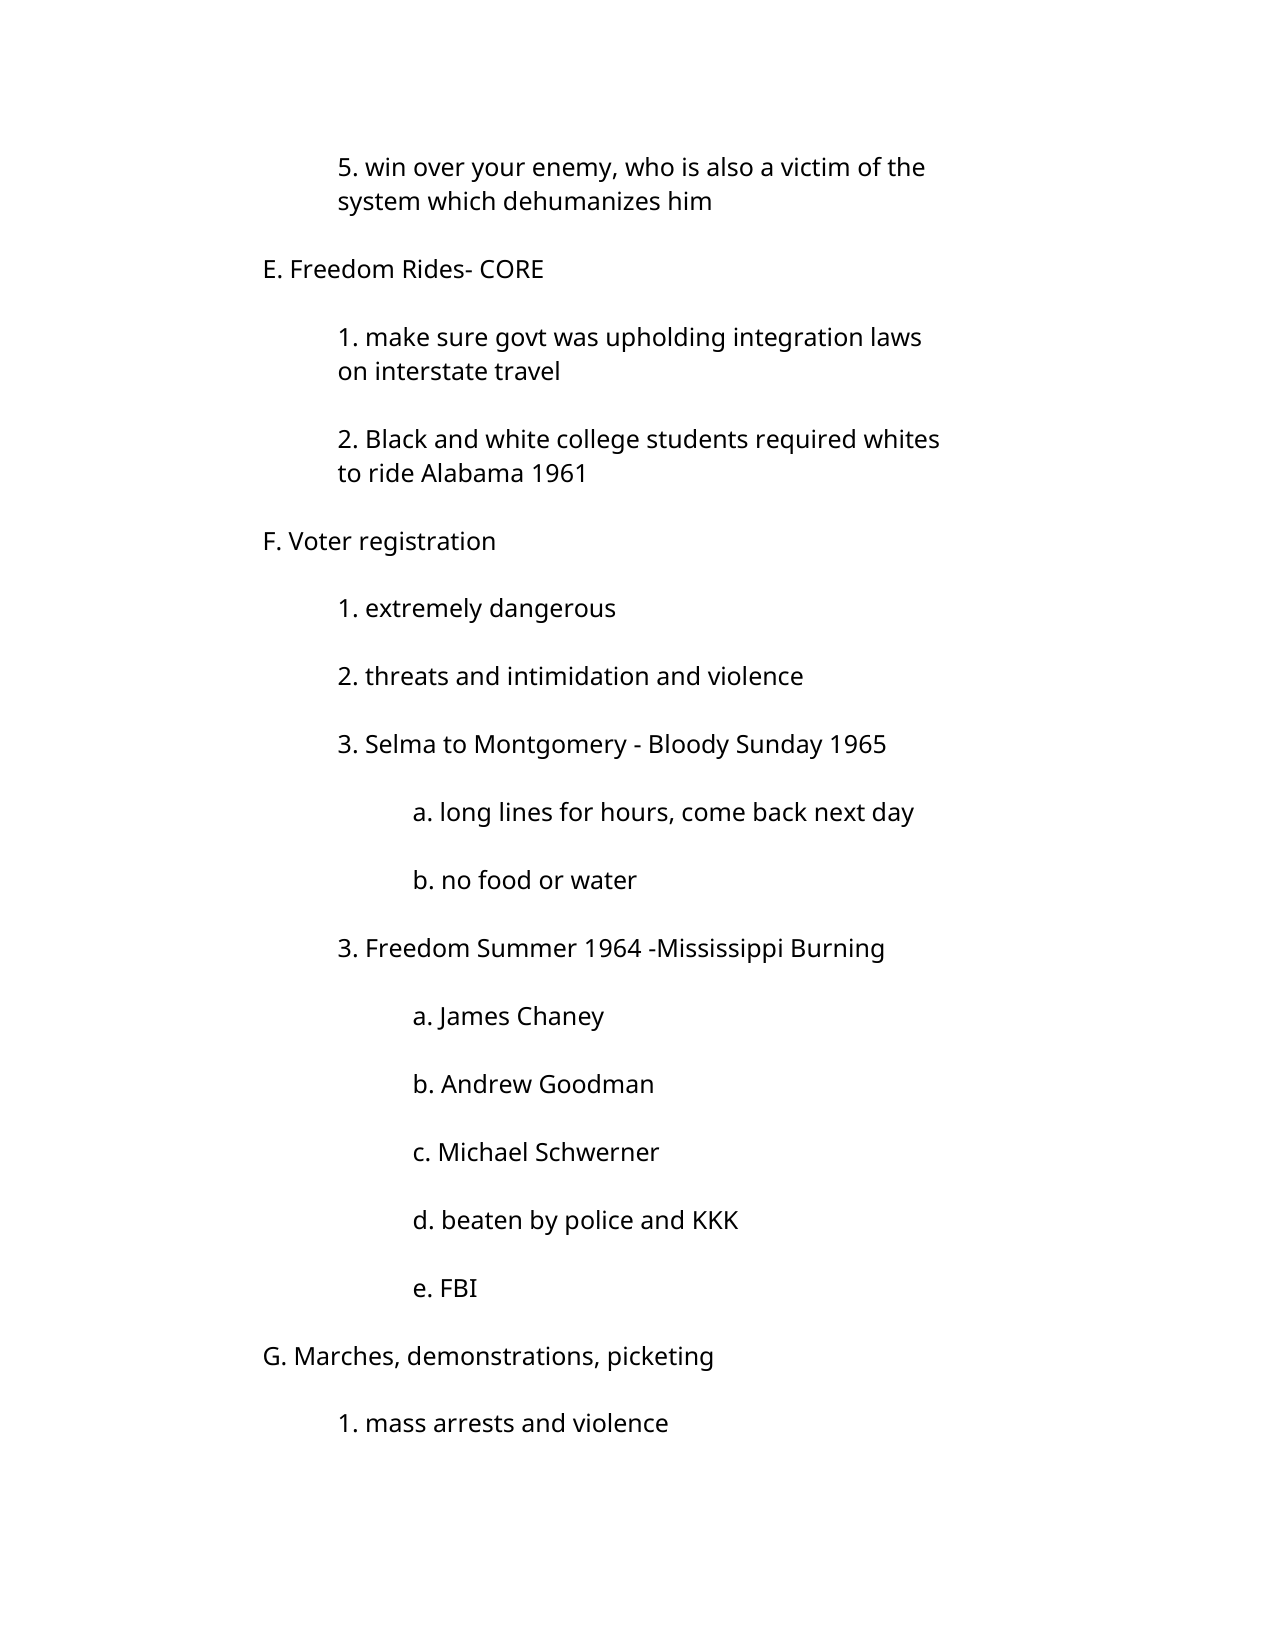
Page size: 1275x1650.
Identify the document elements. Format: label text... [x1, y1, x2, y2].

text 2. Black and white college students required whites [187, 422, 1087, 456]
text d. beaten by police and KKK [187, 1203, 1087, 1237]
text G. Marches, demonstrations, picketing [187, 1338, 1087, 1372]
text a. James Chaney [187, 999, 1087, 1033]
text 1. extremely dangerous [187, 591, 1087, 625]
text 3. to - Bloody Sunday 1965 [187, 727, 1087, 761]
text e. FBI [187, 1271, 1087, 1304]
text b. no food or water [187, 863, 1087, 897]
text on interstate travel [187, 354, 1087, 388]
text 2. threats and intimidation and violence [187, 659, 1087, 693]
text 1. make sure govt was upholding integration laws [187, 320, 1087, 354]
text b. Andrew Goodman [187, 1067, 1087, 1101]
text to ride 1961 [187, 456, 1087, 489]
text 3. Freedom Summer 1964 - Burning [187, 931, 1087, 965]
text c. Michael Schwerner [187, 1135, 1087, 1169]
text 1. mass arrests and violence [187, 1406, 1087, 1440]
text system which dehumanizes him [187, 184, 1087, 218]
text F. Voter registration [187, 523, 1087, 557]
text a. long lines for hours, come back next day [187, 795, 1087, 829]
text 5. win over your enemy, who is also a victim of the [187, 150, 1087, 184]
text CORE [187, 252, 1087, 286]
